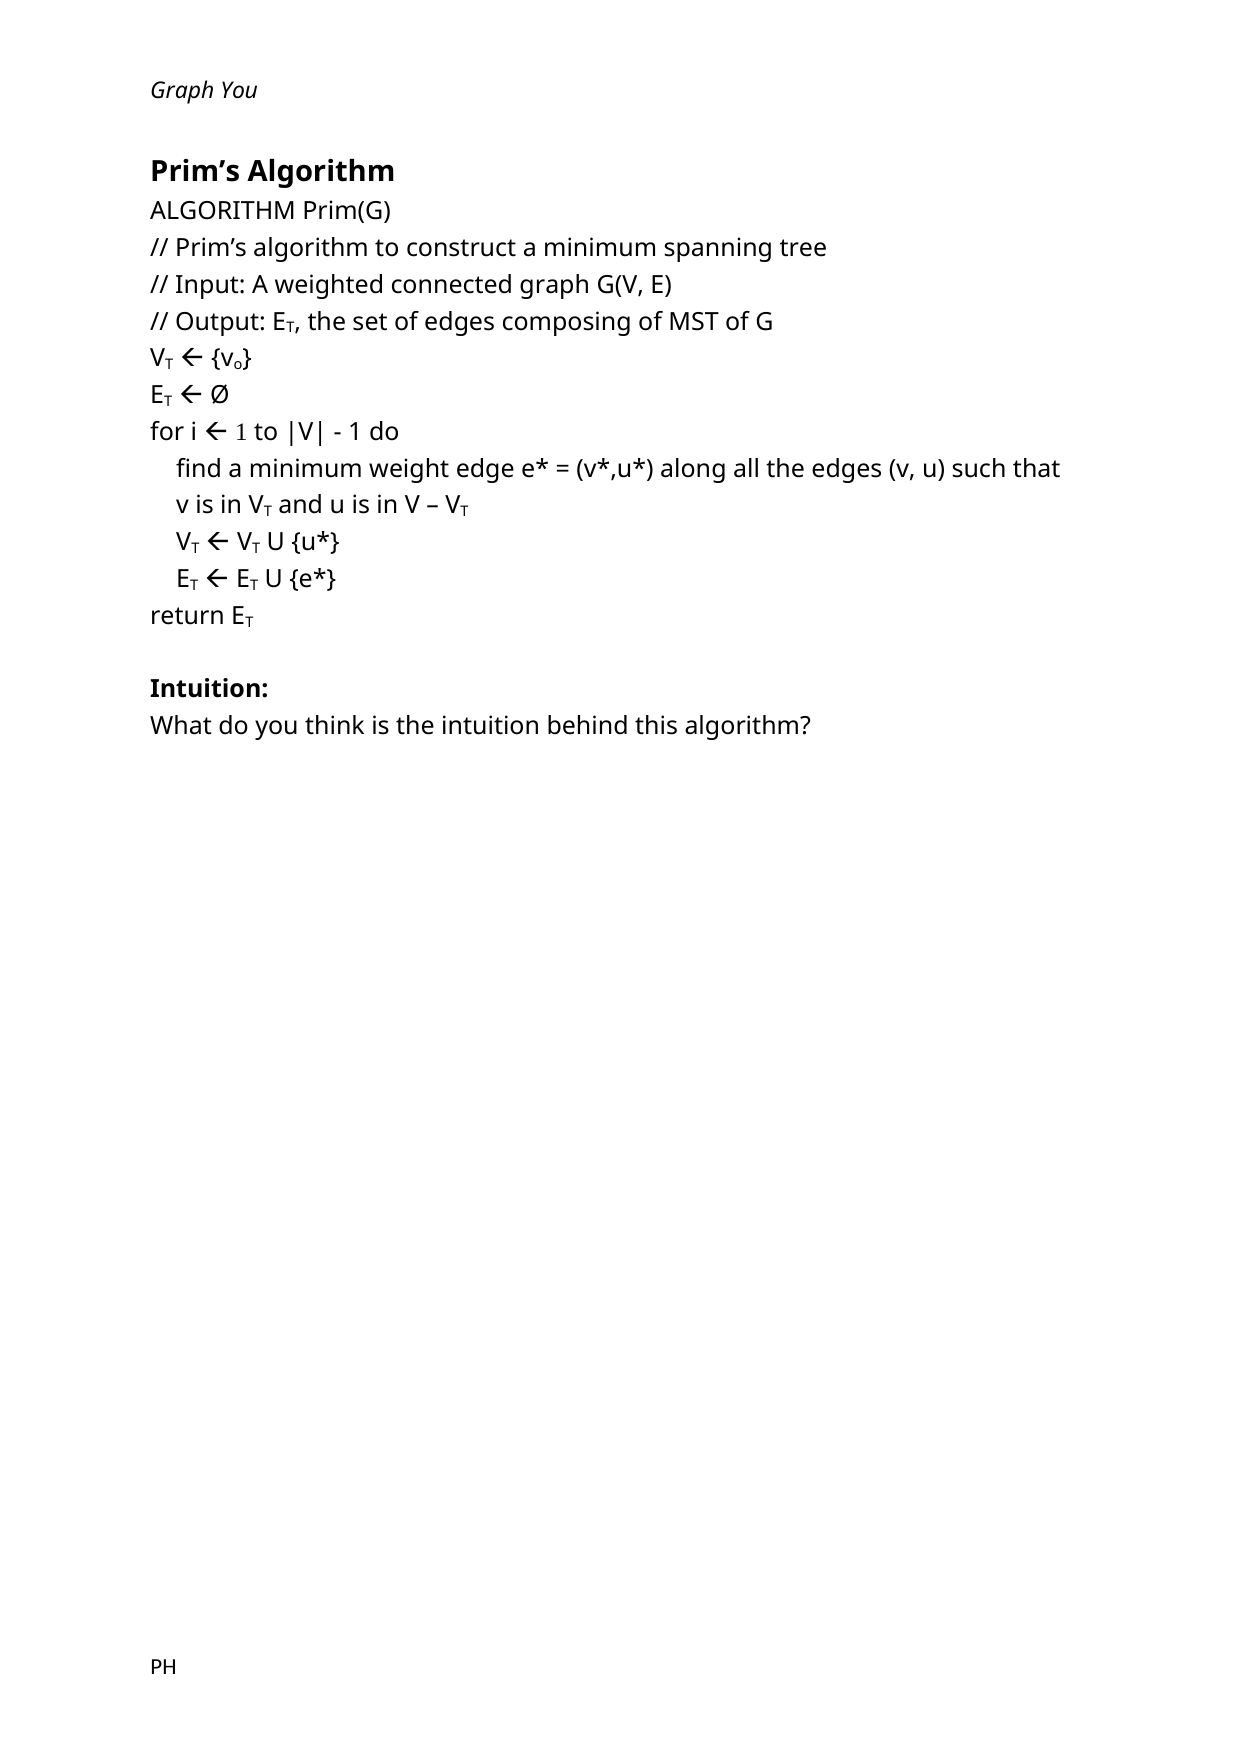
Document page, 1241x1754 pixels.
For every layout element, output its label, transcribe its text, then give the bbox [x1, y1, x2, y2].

text ALGORITHM Prim(G) [150, 193, 1090, 227]
text VT {vo} [150, 340, 1090, 374]
text // Input: A weighted connected graph G(V, E) [150, 266, 1090, 300]
text ET ET U {e*} [150, 561, 1090, 594]
text What do you think is the intuition behind this algorithm? [150, 708, 1090, 742]
text for i 1 to |V| - 1 do [150, 413, 1090, 447]
text // Prim’s algorithm to construct a minimum spanning tree [150, 229, 1090, 264]
text find a minimum weight edge e* = (v*,u*) along all the edges (v, u) such that [150, 450, 1090, 484]
text VT VT U {u*} [150, 524, 1090, 558]
text ET Ø [150, 377, 1090, 411]
text v is in VT and u is in V – VT [150, 487, 1090, 521]
text Prim’s Algorithm [150, 150, 1090, 190]
text // Output: ET, the set of edges composing of MST of G [150, 303, 1090, 337]
text return ET [150, 597, 1090, 631]
text Intuition: [150, 671, 1090, 705]
